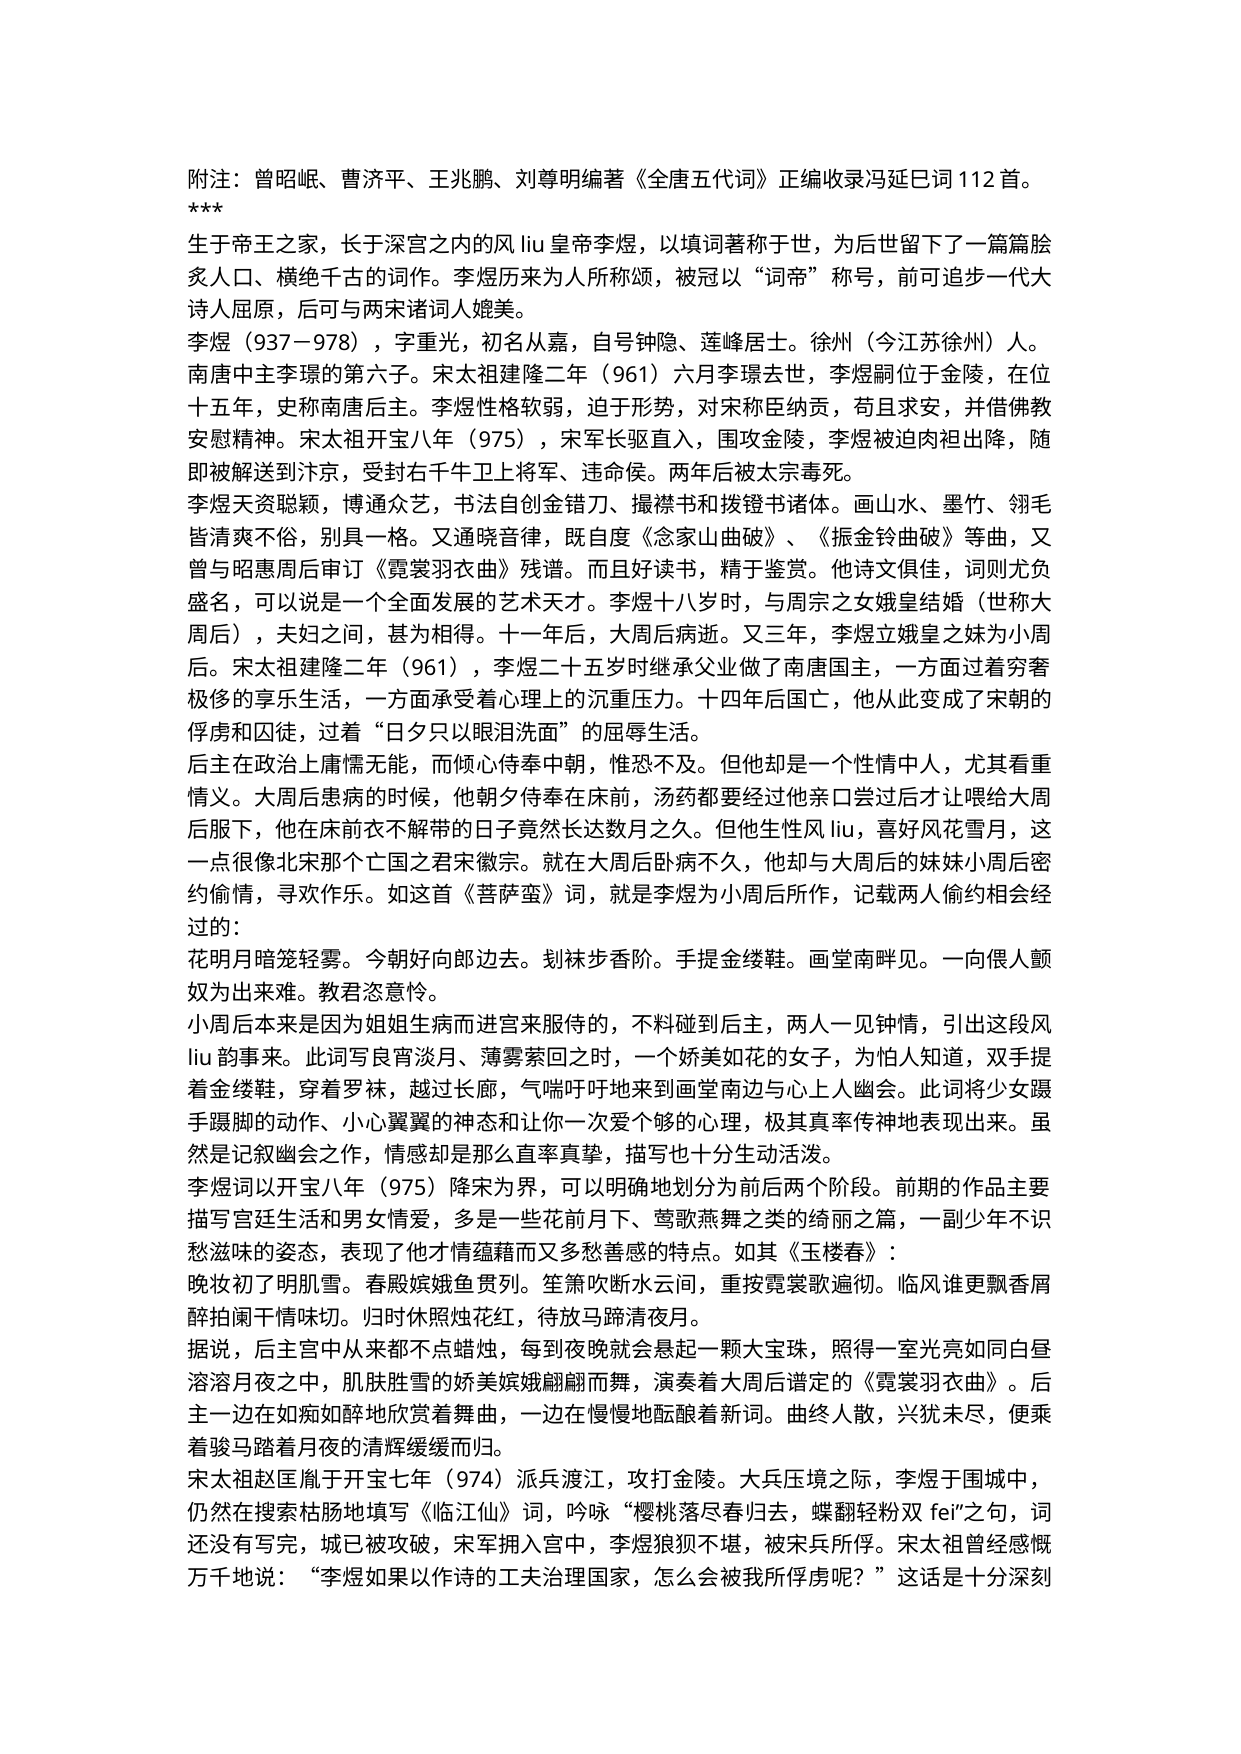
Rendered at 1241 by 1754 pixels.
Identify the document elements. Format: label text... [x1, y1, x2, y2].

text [187, 1462, 1053, 1592]
text 据说，后主宫中从来都不点蜡烛，每到夜晚就会悬起一颗大宝珠，照得一室光亮如同白昼。溶溶月夜之中，肌肤胜雪的娇美嫔娥翩翩而舞，演奏着大周后谱定的《霓裳羽衣曲》。后主一边在如痴如醉地欣赏着舞曲，一边在慢慢地酝酿着新词。曲终人散，兴犹未尽，便乘着骏马踏着月夜的清辉缓缓而归。 [187, 1332, 1053, 1462]
text 李煜（937－978），字重光，初名从嘉，自号钟隐、莲峰居士。徐州（今江苏徐州）人。南唐中主李璟的第六子。宋太祖建隆二年（961）六月李璟去世，李煜嗣位于金陵，在位十五年，史称南唐后主。李煜性格软弱，迫于形势，对宋称臣纳贡，苟且求安，并借佛教安慰精神。宋太祖开宝八年（975），宋军长驱直入，围攻金陵，李煜被迫肉袒出降，随即被解送到汴京，受封右千牛卫上将军、违命侯。两年后被太宗毒死。 [187, 324, 1053, 487]
text *** [187, 194, 1053, 227]
text 附注：曾昭岷、曹济平、王兆鹏、刘尊明编著《全唐五代词》正编收录冯延巳词112首。 [187, 162, 1053, 194]
text 小周后本来是因为姐姐生病而进宫来服侍的，不料碰到后主，两人一见钟情，引出这段风liu韵事来。此词写良宵淡月、薄雾萦回之时，一个娇美如花的女子，为怕人知道，双手提着金缕鞋，穿着罗袜，越过长廊，气喘吁吁地来到画堂南边与心上人幽会。此词将少女蹑手蹑脚的动作、小心翼翼的神态和让你一次爱个够的心理，极其真率传神地表现出来。虽然是记叙幽会之作，情感却是那么直率真挚，描写也十分生动活泼。 [187, 1007, 1053, 1169]
text 李煜天资聪颖，博通众艺，书法自创金错刀、撮襟书和拨镫书诸体。画山水、墨竹、翎毛，皆清爽不俗，别具一格。又通晓音律，既自度《念家山曲破》、《振金铃曲破》等曲，又曾与昭惠周后审订《霓裳羽衣曲》残谱。而且好读书，精于鉴赏。他诗文俱佳，词则尤负盛名，可以说是一个全面发展的艺术天才。李煜十八岁时，与周宗之女娥皇结婚（世称大周后），夫妇之间，甚为相得。十一年后，大周后病逝。又三年，李煜立娥皇之妹为小周后。宋太祖建隆二年（961），李煜二十五岁时继承父业做了南唐国主，一方面过着穷奢极侈的享乐生活，一方面承受着心理上的沉重压力。十四年后国亡，他从此变成了宋朝的俘虏和囚徒，过着“日夕只以眼泪洗面”的屈辱生活。 [187, 487, 1053, 747]
text 生于帝王之家，长于深宫之内的风liu皇帝李煜，以填词著称于世，为后世留下了一篇篇脍炙人口、横绝千古的词作。李煜历来为人所称颂，被冠以“词帝”称号，前可追步一代大诗人屈原，后可与两宋诸词人媲美。 [187, 227, 1053, 324]
text 李煜词以开宝八年（975）降宋为界，可以明确地划分为前后两个阶段。前期的作品主要描写宫廷生活和男女情爱，多是一些花前月下、莺歌燕舞之类的绮丽之篇，一副少年不识愁滋味的姿态，表现了他才情蕴藉而又多愁善感的特点。如其《玉楼春》： [187, 1169, 1053, 1267]
text 花明月暗笼轻雾。今朝好向郎边去。刬袜步香阶。手提金缕鞋。画堂南畔见。一向偎人颤。奴为出来难。教君恣意怜。 [187, 942, 1053, 1007]
text 后主在政治上庸懦无能，而倾心侍奉中朝，惟恐不及。但他却是一个性情中人，尤其看重情义。大周后患病的时候，他朝夕侍奉在床前，汤药都要经过他亲口尝过后才让喂给大周后服下，他在床前衣不解带的日子竟然长达数月之久。但他生性风liu，喜好风花雪月，这一点很像北宋那个亡国之君宋徽宗。就在大周后卧病不久，他却与大周后的妹妹小周后密约偷情，寻欢作乐。如这首《菩萨蛮》词，就是李煜为小周后所作，记载两人偷约相会经过的： [187, 747, 1053, 942]
text 晚妆初了明肌雪。春殿嫔娥鱼贯列。笙箫吹断水云间，重按霓裳歌遍彻。临风谁更飘香屑。醉拍阑干情味切。归时休照烛花红，待放马蹄清夜月。 [187, 1267, 1053, 1332]
